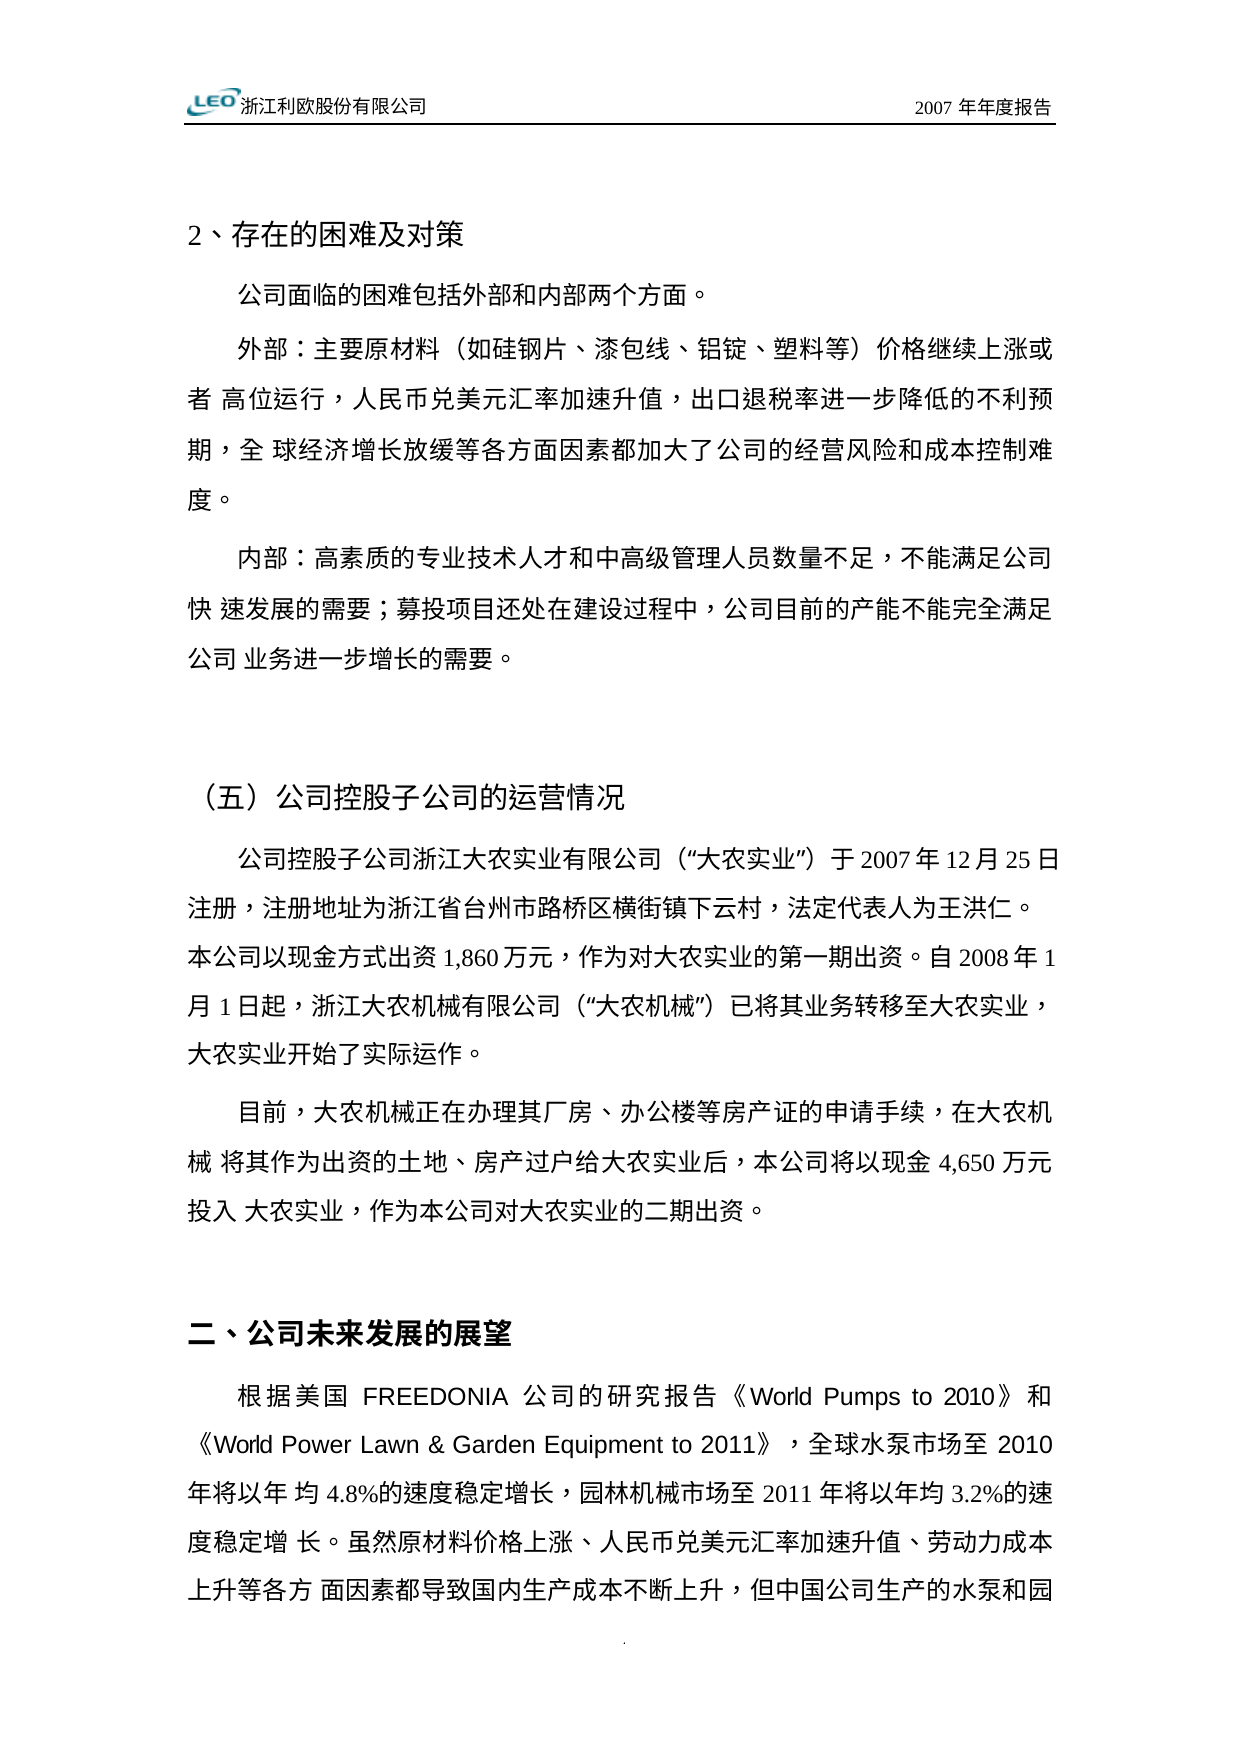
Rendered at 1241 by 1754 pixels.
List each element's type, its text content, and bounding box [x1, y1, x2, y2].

subtitle （五）公司控股子公司的运营情况 [187, 777, 1065, 817]
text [187, 1378, 1054, 1607]
subtitle 二、公司未来发展的展望 [187, 1313, 1065, 1353]
text 目前，大农机械正在办理其厂房、办公楼等房产证的申请手续，在大农机械 将其作为出资的土地、房产过户给大农实业后，本公司将以现金 4,650 万元投入 大农实业，作为本公司对大农实业的二期出资。 [187, 1095, 1053, 1228]
text 内部：高素质的专业技术人才和中高级管理人员数量不足，不能满足公司快 速发展的需要；募投项目还处在建设过程中，公司目前的产能不能完全满足公司 业务进一步增长的需要。 [187, 541, 1053, 676]
text 公司控股子公司浙江大农实业有限公司（“大农实业”）于2007年12月25 日注册，注册地址为浙江省台州市路桥区横街镇下云村，法定代表人为王洪仁。 本公司以现金方式出资1,860万元，作为对大农实业的第一期出资。自2008年1月 1日起，浙江大农机械有限公司（“大农机械”）已将其业务转移至大农实业， 大农实业开始了实际运作。 [187, 842, 1065, 1071]
picture [187, 88, 241, 116]
text 外部：主要原材料（如硅钢片、漆包线、铝锭、塑料等）价格继续上涨或者 高位运行，人民币兑美元汇率加速升值，出口退税率进一步降低的不利预期，全 球经济增长放缓等各方面因素都加大了公司的经营风险和成本控制难度。 [187, 332, 1054, 517]
subtitle 2、存在的困难及对策 [187, 214, 1065, 254]
text 公司面临的困难包括外部和内部两个方面。 [237, 278, 1065, 312]
